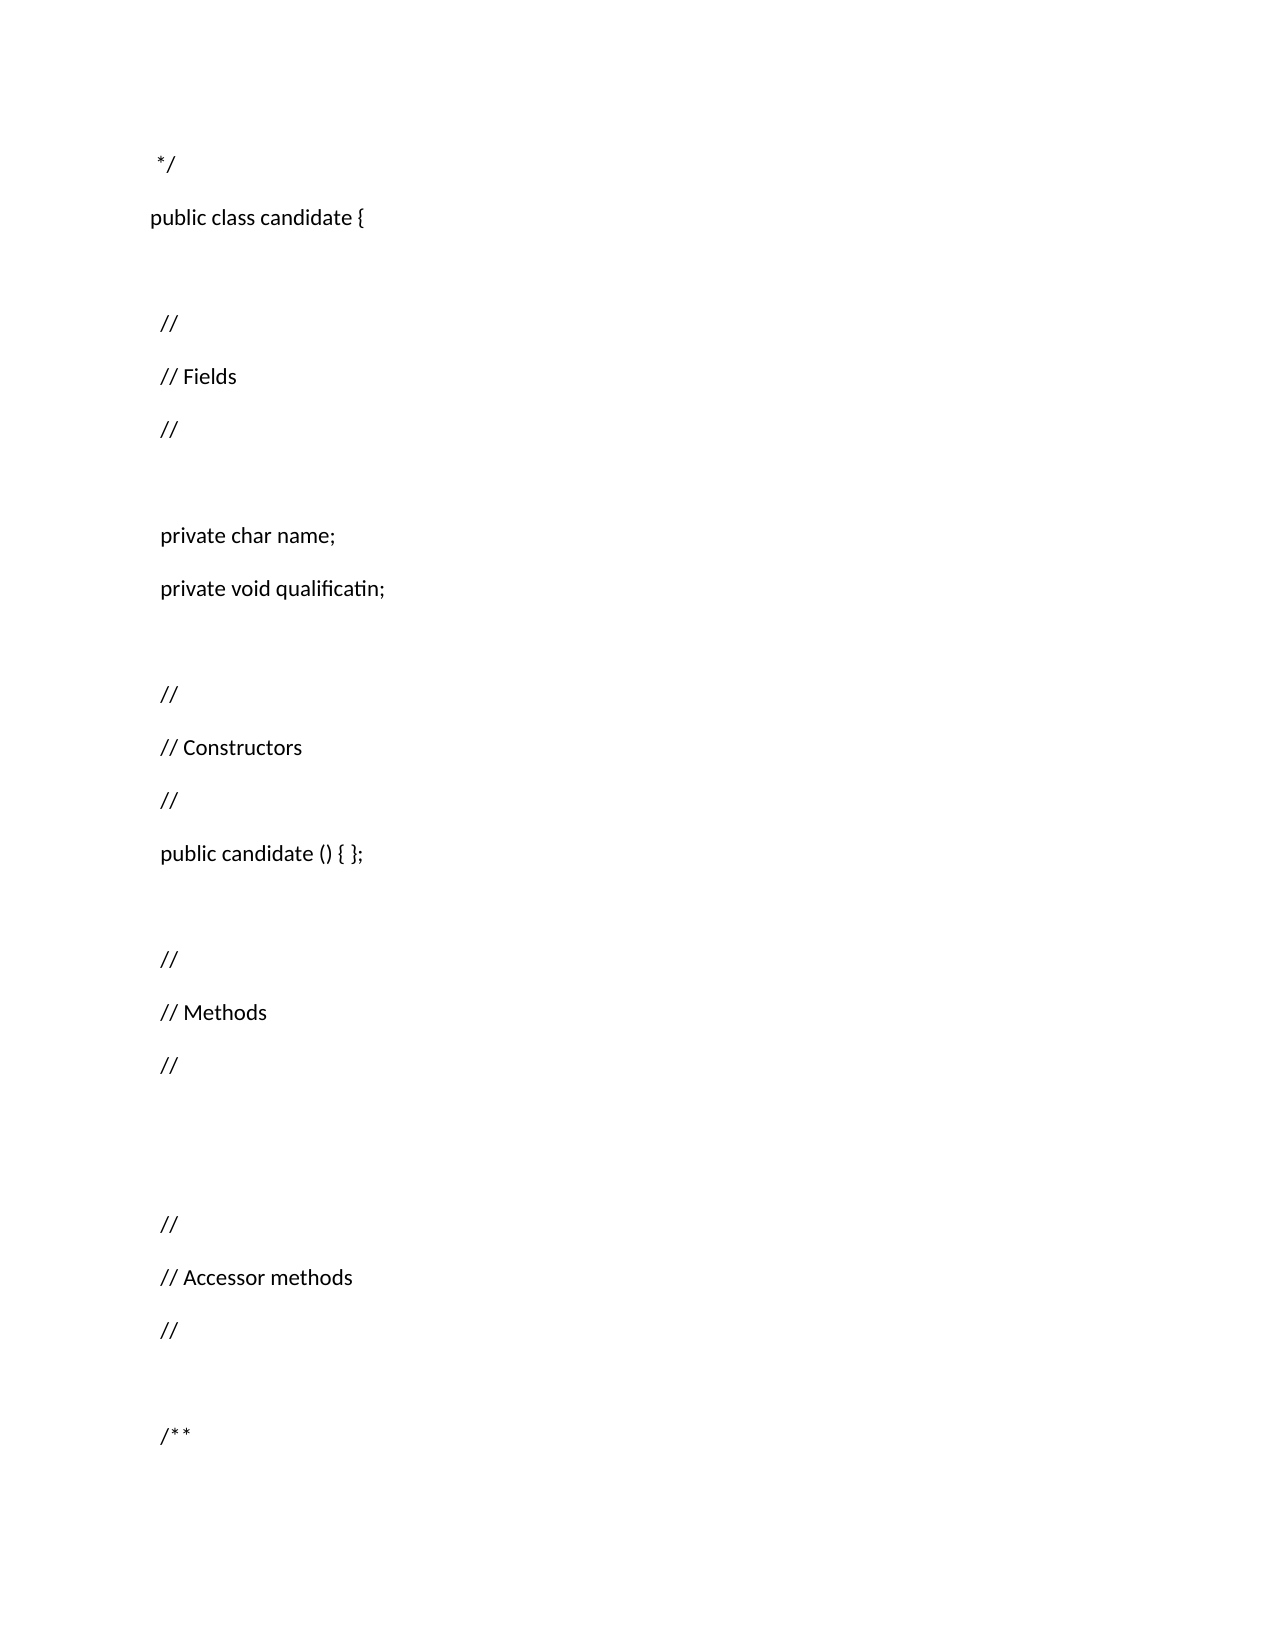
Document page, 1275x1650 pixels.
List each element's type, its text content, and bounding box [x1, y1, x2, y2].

text // Constructors [150, 733, 1125, 761]
text private void qualificatin; [150, 574, 1125, 602]
text // [150, 1210, 1125, 1238]
text // [150, 680, 1125, 708]
text // [150, 945, 1125, 973]
text // [150, 786, 1125, 814]
text // [150, 309, 1125, 337]
text public candidate () { }; [150, 839, 1125, 867]
text private char name; [150, 521, 1125, 549]
text // Fields [150, 362, 1125, 390]
text // Accessor methods [150, 1263, 1125, 1291]
text */ [150, 150, 1125, 178]
text // [150, 415, 1125, 443]
text // [150, 1051, 1125, 1079]
text public class candidate { [150, 203, 1125, 231]
text // Methods [150, 998, 1125, 1026]
text // [150, 1316, 1125, 1344]
text /** [150, 1422, 1125, 1451]
